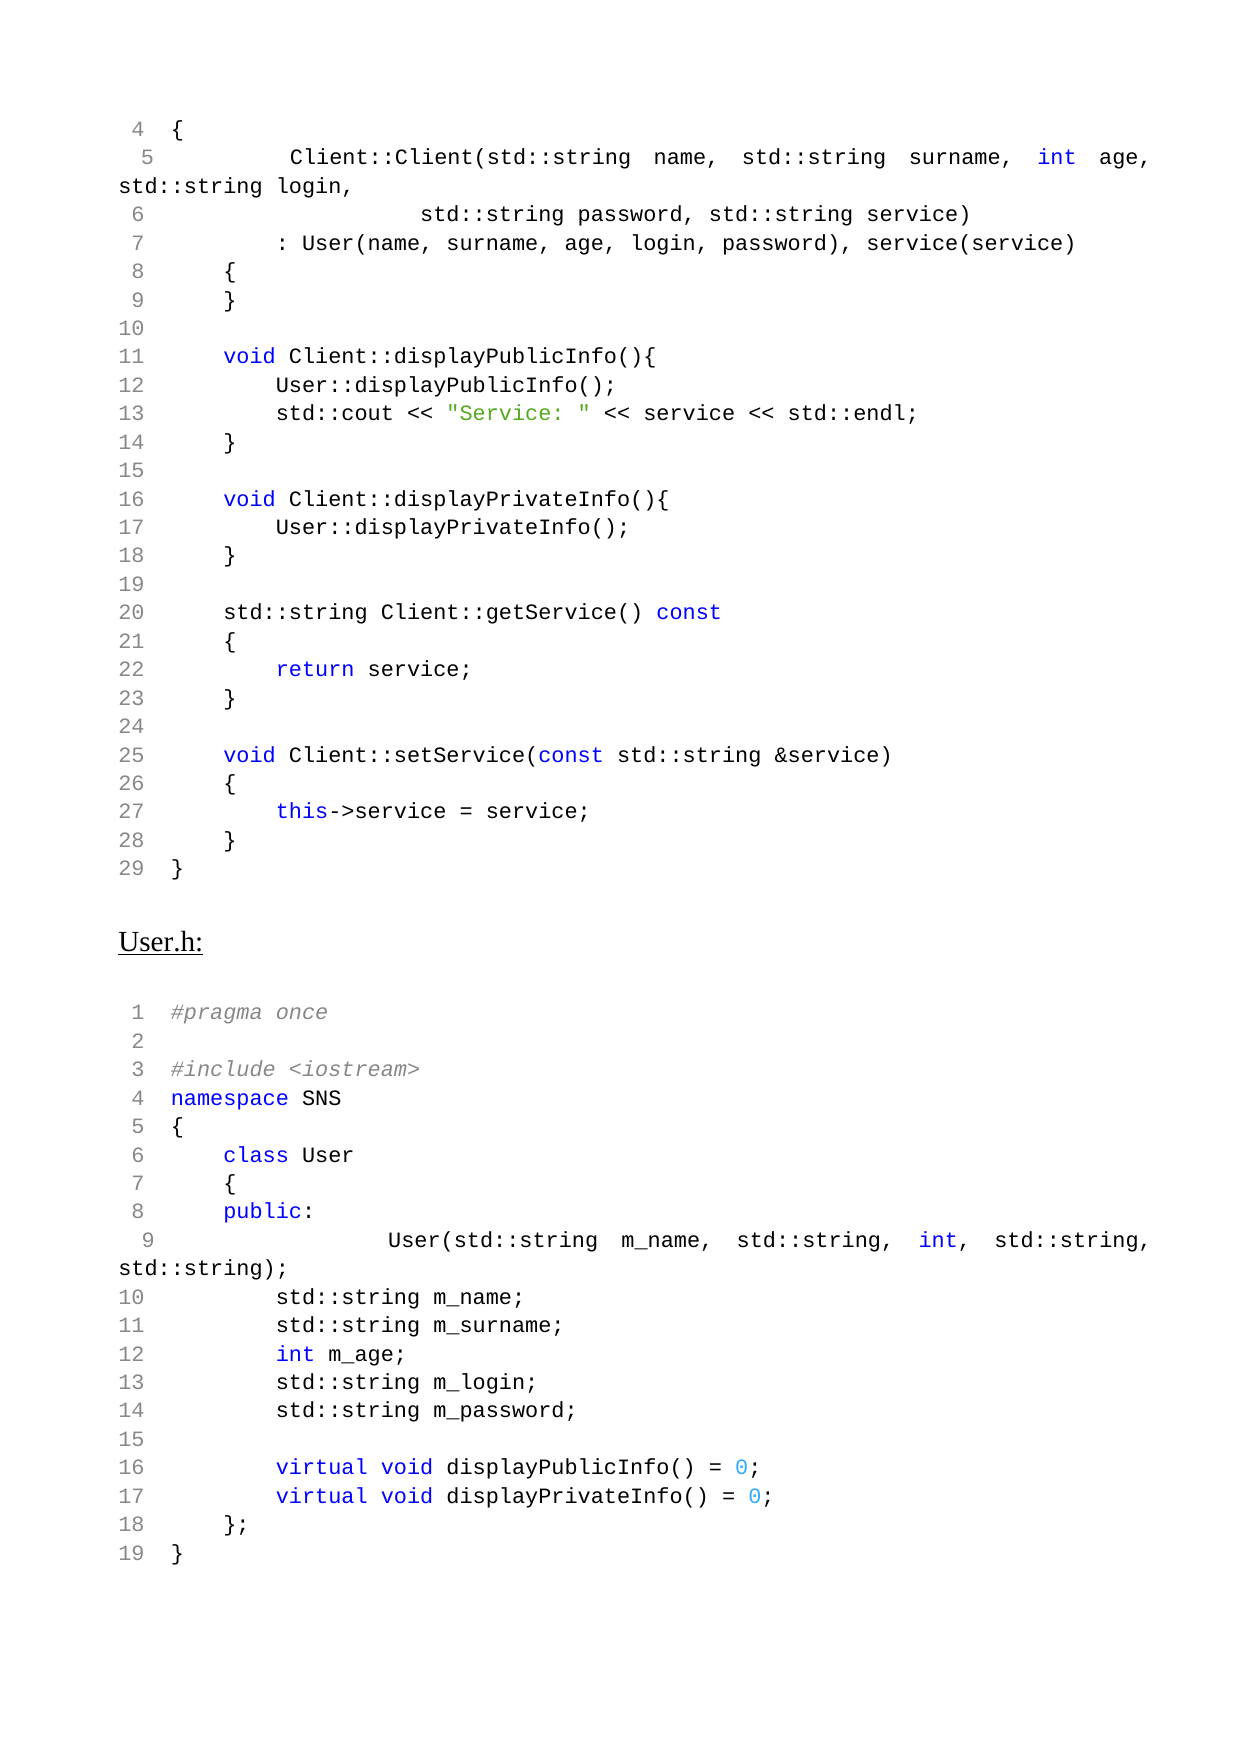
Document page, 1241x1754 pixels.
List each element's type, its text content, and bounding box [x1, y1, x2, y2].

text 4 namespace SNS [118, 1087, 1152, 1112]
text 18 }; [118, 1513, 1152, 1538]
text 27 this->service = service; [118, 801, 1152, 825]
text 22 return service; [118, 658, 1152, 683]
text 17 User::displayPrivateInfo(); [118, 516, 1152, 541]
text 4 { [118, 118, 1152, 143]
text 9 } [118, 289, 1152, 313]
text 7 { [118, 1172, 1152, 1197]
text 10 std::string m_name; [118, 1286, 1152, 1311]
text 1 #pragma once [118, 1002, 1152, 1026]
text 11 void Client::displayPublicInfo(){ [118, 346, 1152, 370]
text 25 void Client::setService(const std::string &service) [118, 744, 1152, 768]
text 24 [118, 715, 1152, 740]
text 15 [118, 459, 1152, 484]
text User.h: [118, 924, 1152, 958]
text 2 [118, 1030, 1152, 1055]
text 15 [118, 1428, 1152, 1453]
text 19 [118, 573, 1152, 598]
text 21 { [118, 630, 1152, 655]
text 13 std::cout << "Service: " << service << std::endl; [118, 402, 1152, 427]
text 14 } [118, 431, 1152, 456]
text 14 std::string m_password; [118, 1400, 1152, 1424]
text 23 } [118, 687, 1152, 712]
text 9 User(std::string m_name, std::string, int, std::string, std::string); [118, 1229, 1152, 1282]
text 16 void Client::displayPrivateInfo(){ [118, 488, 1152, 513]
text 8 { [118, 260, 1152, 285]
text 5 Client::Client(std::string name, std::string surname, int age, std::string login, [118, 147, 1152, 200]
text 12 int m_age; [118, 1343, 1152, 1368]
text 6 std::string password, std::string service) [118, 203, 1152, 228]
text 11 std::string m_surname; [118, 1314, 1152, 1339]
text 12 User::displayPublicInfo(); [118, 374, 1152, 399]
text 7 : User(name, surname, age, login, password), service(service) [118, 232, 1152, 257]
text 6 class User [118, 1144, 1152, 1168]
text 17 virtual void displayPrivateInfo() = 0; [118, 1485, 1152, 1510]
text 5 { [118, 1115, 1152, 1140]
text 8 public: [118, 1201, 1152, 1225]
text 19 } [118, 1542, 1152, 1567]
text 3 #include <iostream> [118, 1058, 1152, 1083]
text 29 } [118, 857, 1152, 882]
text 20 std::string Client::getService() const [118, 602, 1152, 626]
text 26 { [118, 772, 1152, 797]
text 10 [118, 317, 1152, 342]
text 18 } [118, 545, 1152, 569]
text 13 std::string m_login; [118, 1371, 1152, 1396]
text 28 } [118, 829, 1152, 854]
text 16 virtual void displayPublicInfo() = 0; [118, 1457, 1152, 1481]
